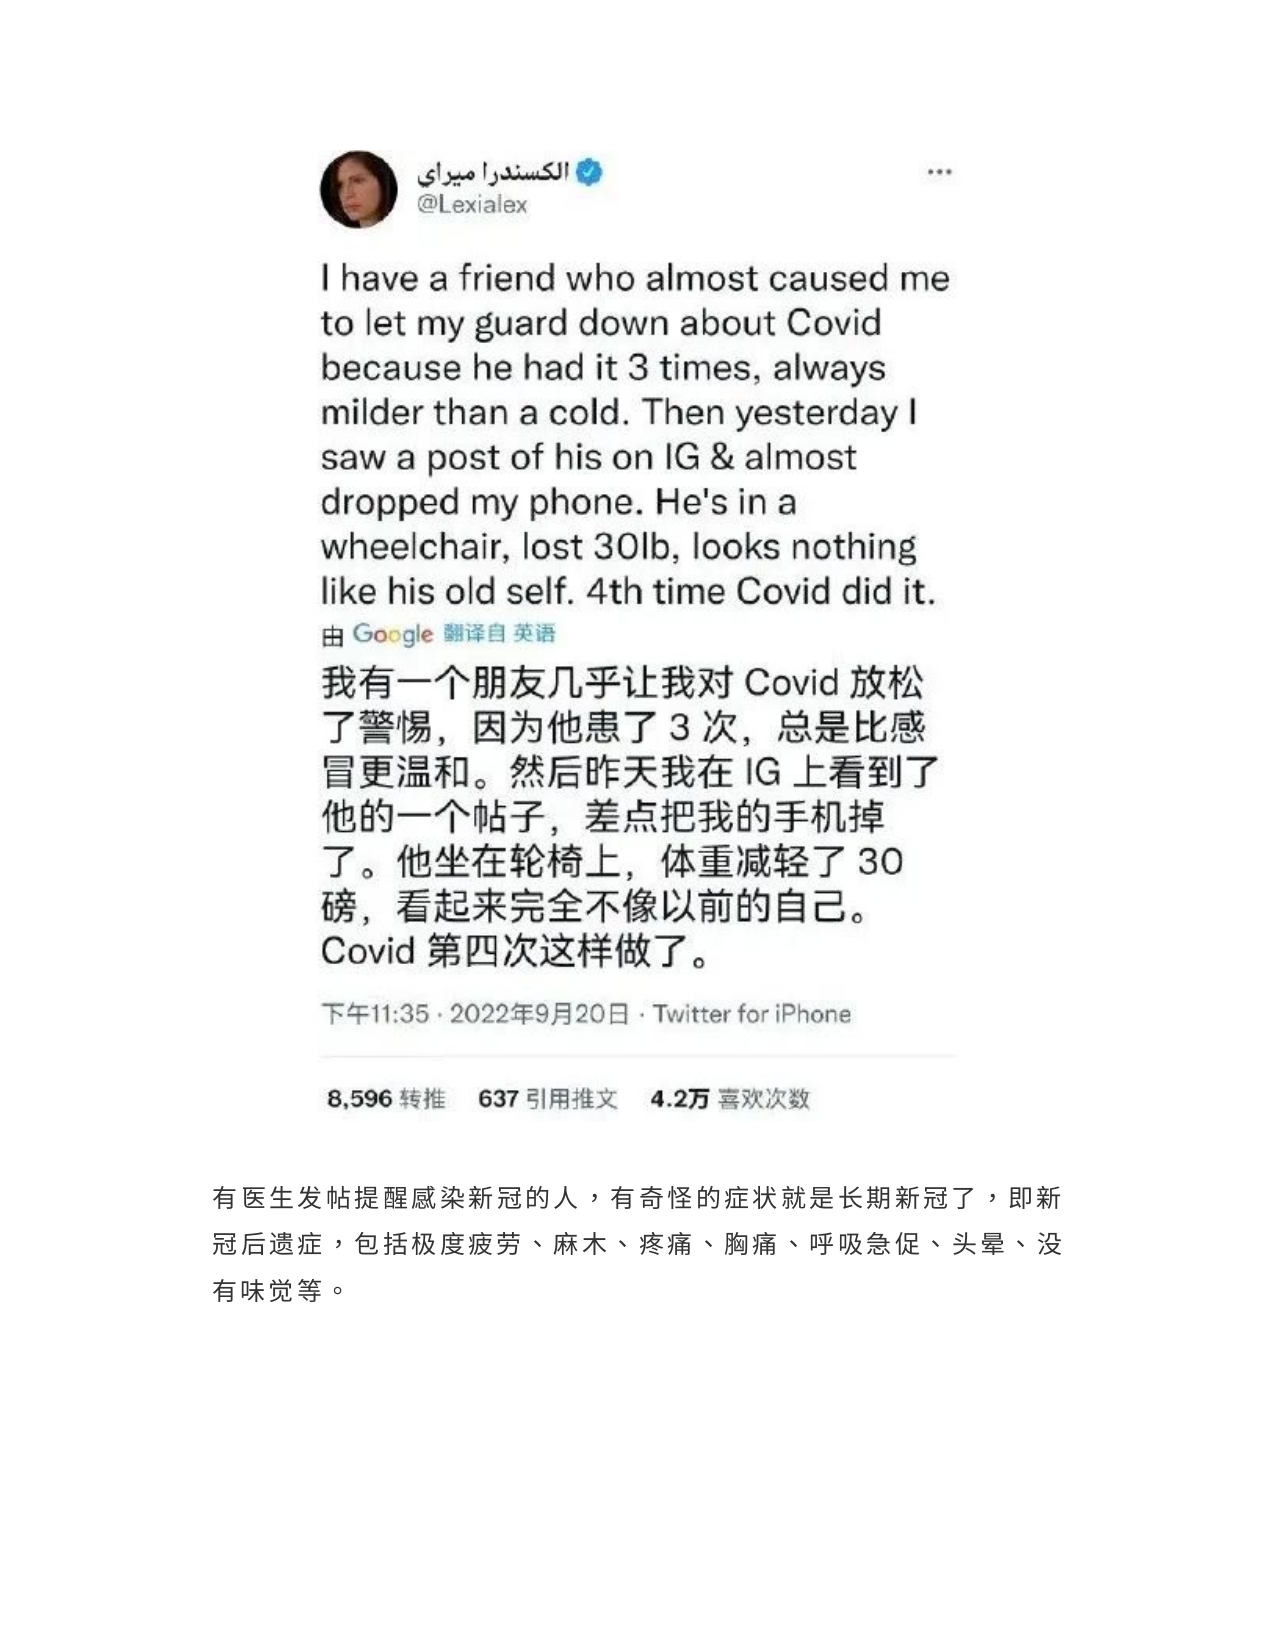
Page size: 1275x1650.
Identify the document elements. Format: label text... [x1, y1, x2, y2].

text 有医生发帖提醒感染新冠的人，有奇怪的症状就是长期新冠了，即新冠后遗症，包括极度疲劳、麻木、疼痛、胸痛、呼吸急促、头晕、没有味觉等。 [212, 1168, 1062, 1308]
picture [293, 150, 982, 1122]
